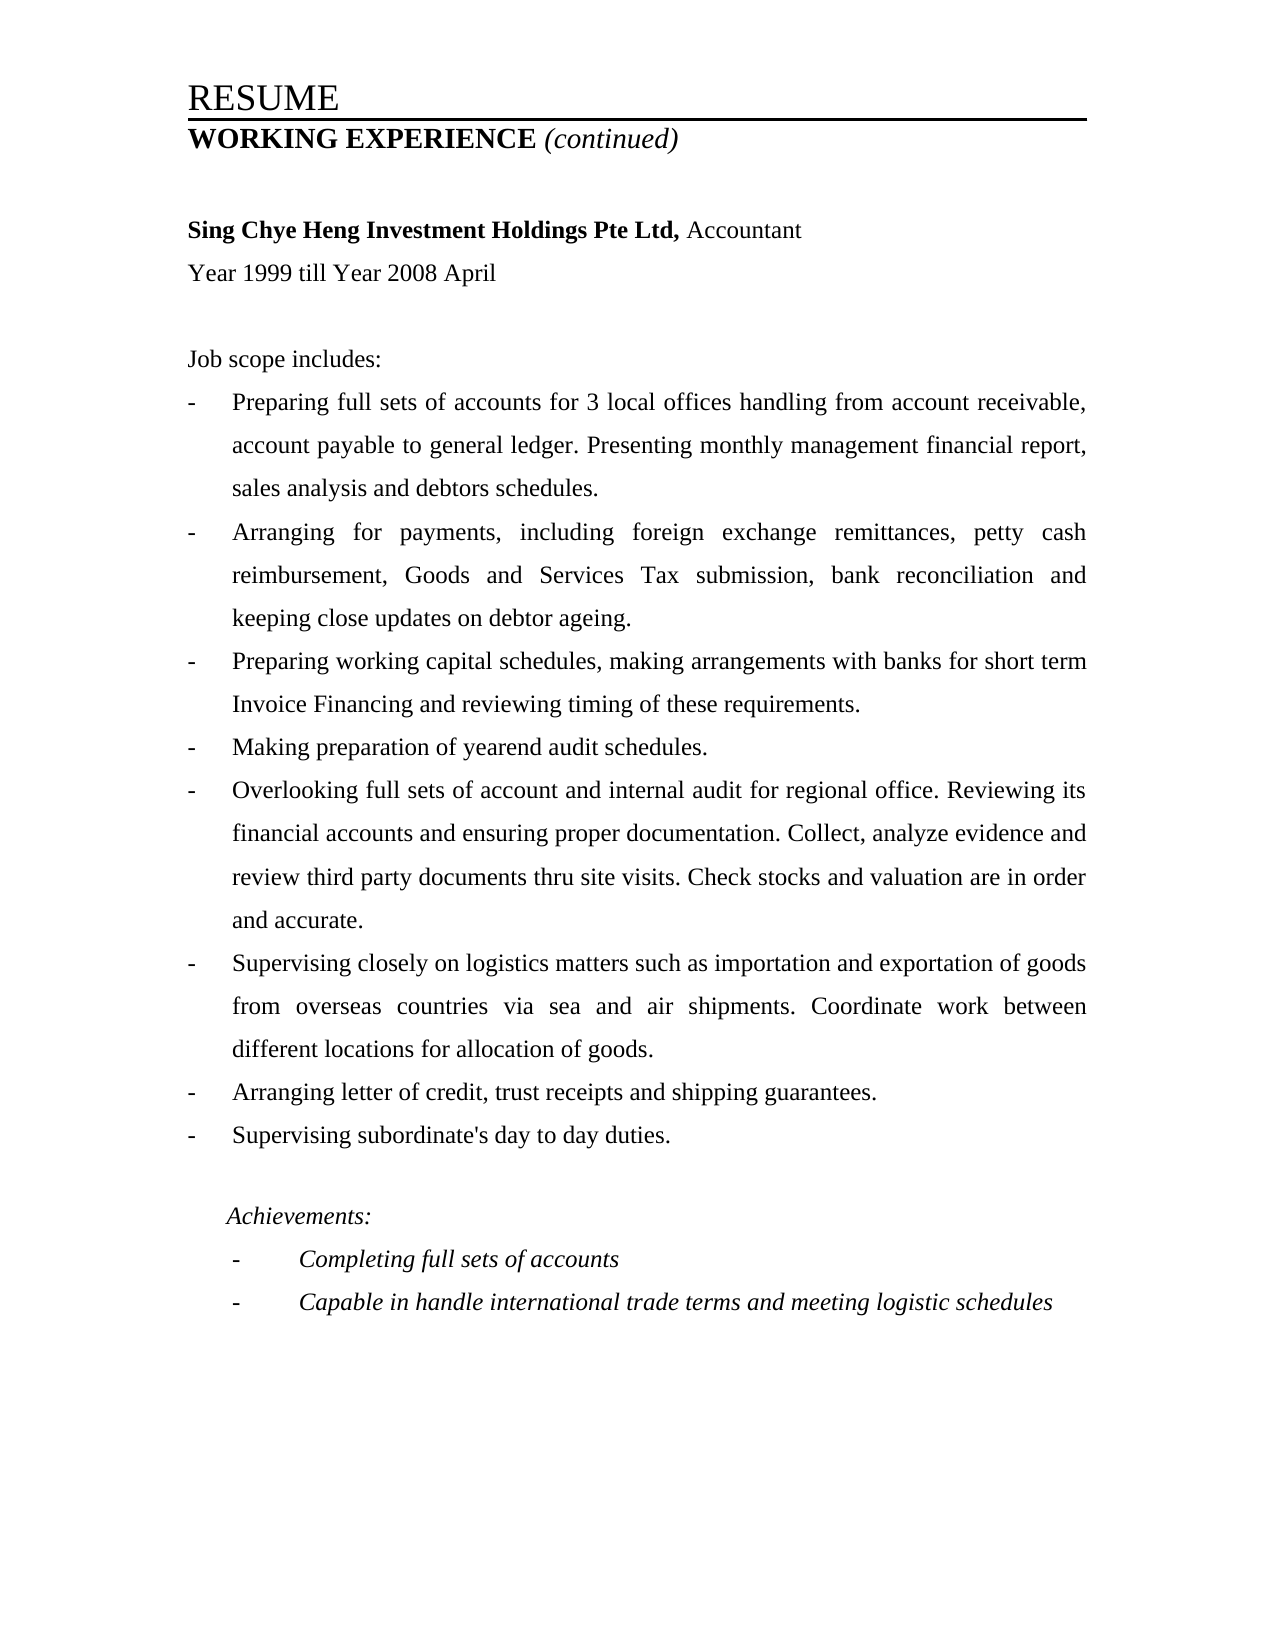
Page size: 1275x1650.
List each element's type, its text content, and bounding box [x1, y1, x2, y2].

list Making preparation of yearend audit schedules. [187, 732, 1087, 761]
text Achievements: [187, 1201, 1087, 1229]
text Sing Chye Heng Investment Holdings Pte Ltd, Accountant [187, 215, 1087, 243]
list Preparing full sets of accounts for 3 local offices handling from account receivable, account payable to general ledger. Presenting monthly management financial report, sales analysis and debtors schedules. [187, 387, 1087, 502]
list Supervising subordinate's day to day duties. [187, 1120, 1087, 1149]
text Job scope includes: [187, 344, 1087, 373]
list Arranging for payments, including foreign exchange remittances, petty cash reimbursement, Goods and Services Tax submission, bank reconciliation and keeping close updates on debtor ageing. [187, 517, 1087, 632]
list Preparing working capital schedules, making arrangements with banks for short term Invoice Financing and reviewing timing of these requirements. [187, 646, 1087, 718]
text Working Experience (continued) [187, 121, 1087, 155]
list Arranging letter of credit, trust receipts and shipping guarantees. [187, 1077, 1087, 1106]
list Completing full sets of accounts [232, 1244, 1087, 1273]
list Capable in handle international trade terms and meeting logistic schedules [232, 1287, 1087, 1316]
text Year 1999 till Year 2008 April [187, 258, 1087, 287]
list Supervising closely on logistics matters such as importation and exportation of goods from overseas countries via sea and air shipments. Coordinate work between different locations for allocation of goods. [187, 948, 1087, 1063]
list Overlooking full sets of account and internal audit for regional office. Reviewing its financial accounts and ensuring proper documentation. Collect, analyze evidence and review third party documents thru site visits. Check stocks and valuation are in order and accurate. [187, 775, 1087, 933]
